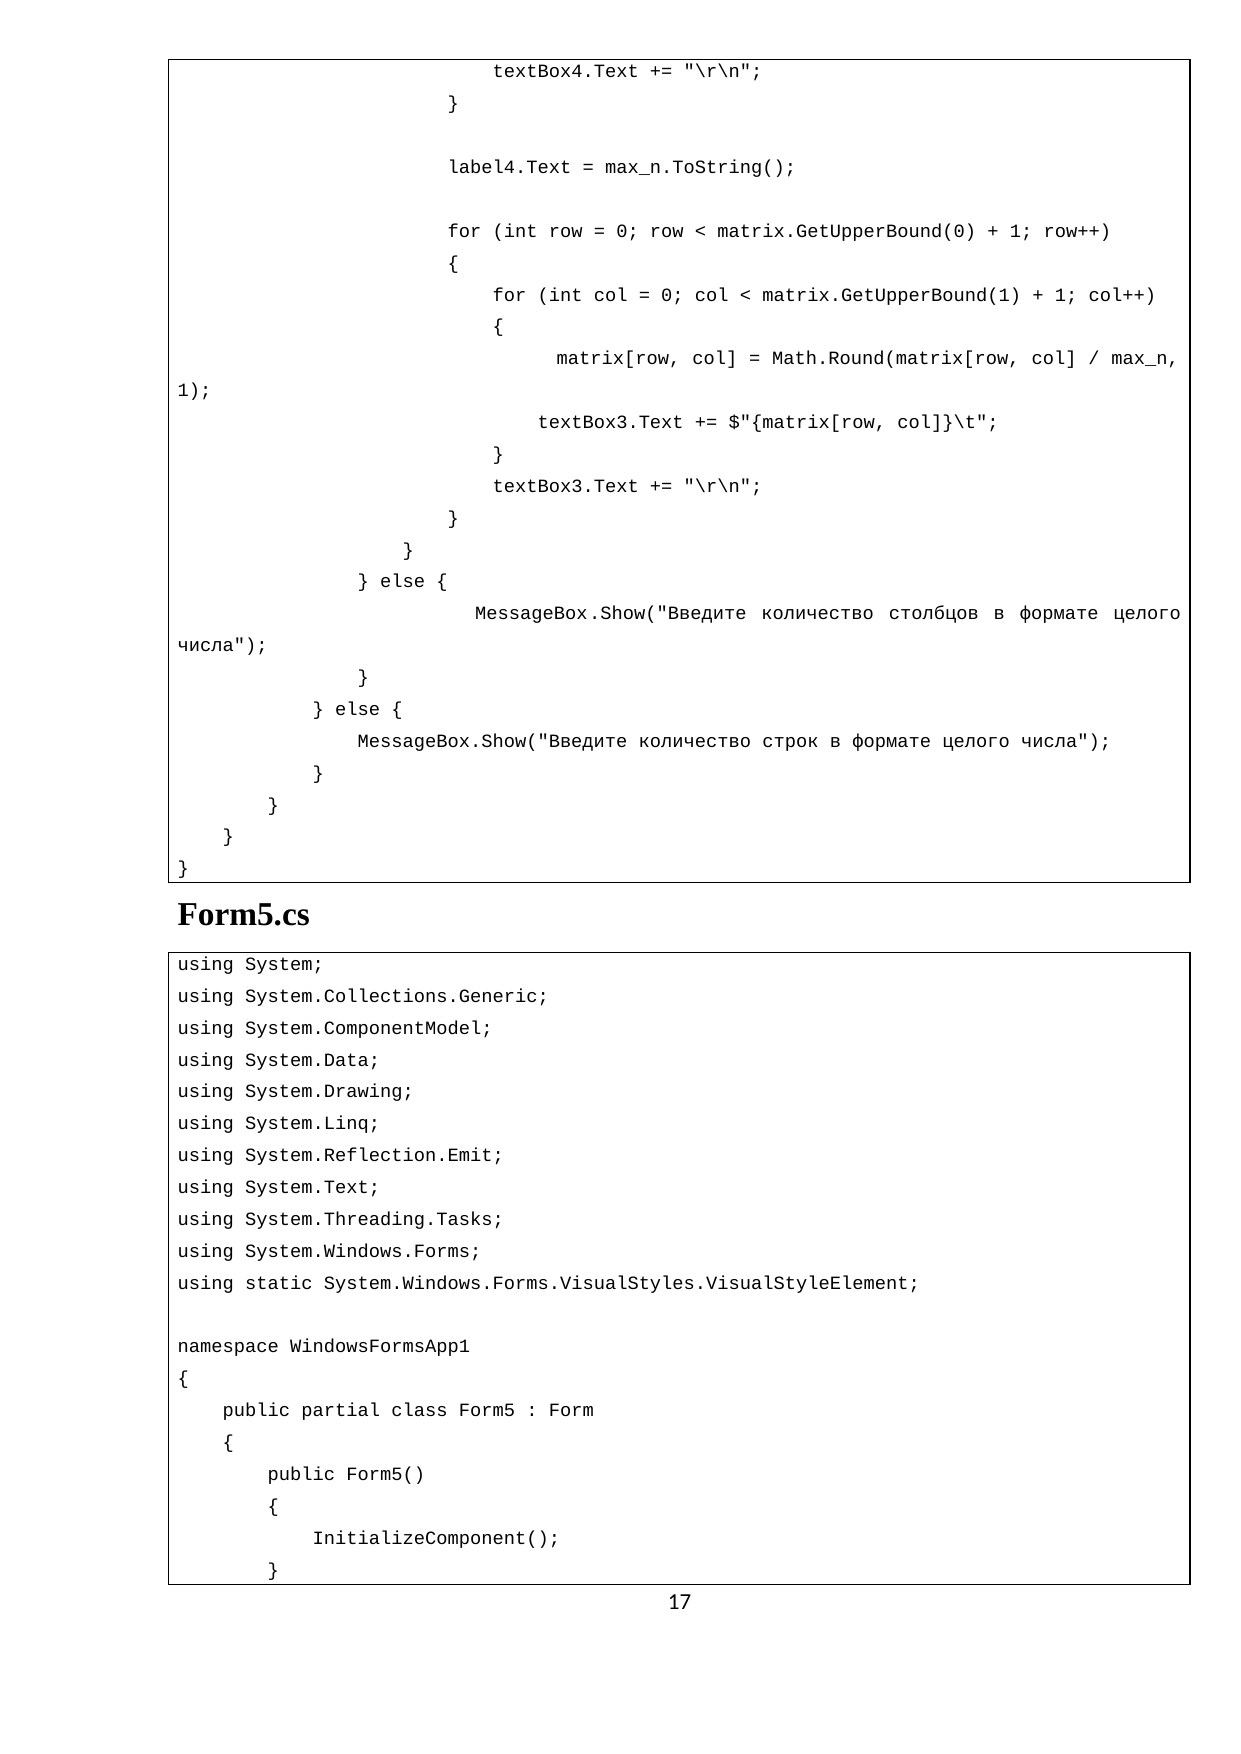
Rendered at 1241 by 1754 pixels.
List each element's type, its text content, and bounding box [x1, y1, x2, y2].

text } [169, 856, 1189, 882]
text using static System.Windows.Forms.VisualStyles.VisualStyleElement; [169, 1270, 1189, 1295]
text public Form5() [169, 1462, 1189, 1486]
text } [169, 792, 1189, 817]
text } [169, 665, 1189, 689]
text textBox3.Text += $"{matrix[row, col]}\t"; [169, 410, 1189, 434]
text using System.Data; [169, 1047, 1189, 1072]
text { [169, 250, 1189, 275]
text public partial class Form5 : Form [169, 1398, 1189, 1422]
text } [169, 824, 1189, 848]
text textBox3.Text += "\r\n"; [169, 473, 1189, 498]
text Form5.cs [177, 894, 1181, 932]
text matrix[row, col] = Math.Round(matrix[row, col] / max_n, 1); [169, 346, 1189, 402]
text using System.Drawing; [169, 1079, 1189, 1103]
text } [169, 91, 1189, 115]
text } else { [169, 697, 1189, 721]
text namespace WindowsFormsApp1 [169, 1334, 1189, 1358]
text } else { [169, 569, 1189, 593]
text MessageBox.Show("Введите количество столбцов в формате целого числа"); [169, 601, 1189, 657]
text } [169, 505, 1189, 530]
text using System.Linq; [169, 1111, 1189, 1135]
text using System.Collections.Generic; [169, 983, 1189, 1008]
text MessageBox.Show("Введите количество строк в формате целого числа"); [169, 728, 1189, 753]
text { [169, 314, 1189, 338]
text } [169, 537, 1189, 562]
text InitializeComponent(); [169, 1525, 1189, 1550]
text using System.Reflection.Emit; [169, 1143, 1189, 1167]
text using System.Text; [169, 1175, 1189, 1199]
text using System.Windows.Forms; [169, 1238, 1189, 1263]
text { [169, 1366, 1189, 1390]
text } [169, 760, 1189, 785]
text } [169, 442, 1189, 466]
text textBox4.Text += "\r\n"; [169, 60, 1189, 83]
text { [169, 1430, 1189, 1454]
text for (int col = 0; col < matrix.GetUpperBound(1) + 1; col++) [169, 282, 1189, 307]
text label4.Text = max_n.ToString(); [169, 155, 1189, 179]
text { [169, 1493, 1189, 1518]
text using System; [169, 953, 1189, 976]
text using System.ComponentModel; [169, 1015, 1189, 1040]
text for (int row = 0; row < matrix.GetUpperBound(0) + 1; row++) [169, 218, 1189, 243]
text using System.Threading.Tasks; [169, 1207, 1189, 1231]
text } [169, 1557, 1189, 1584]
